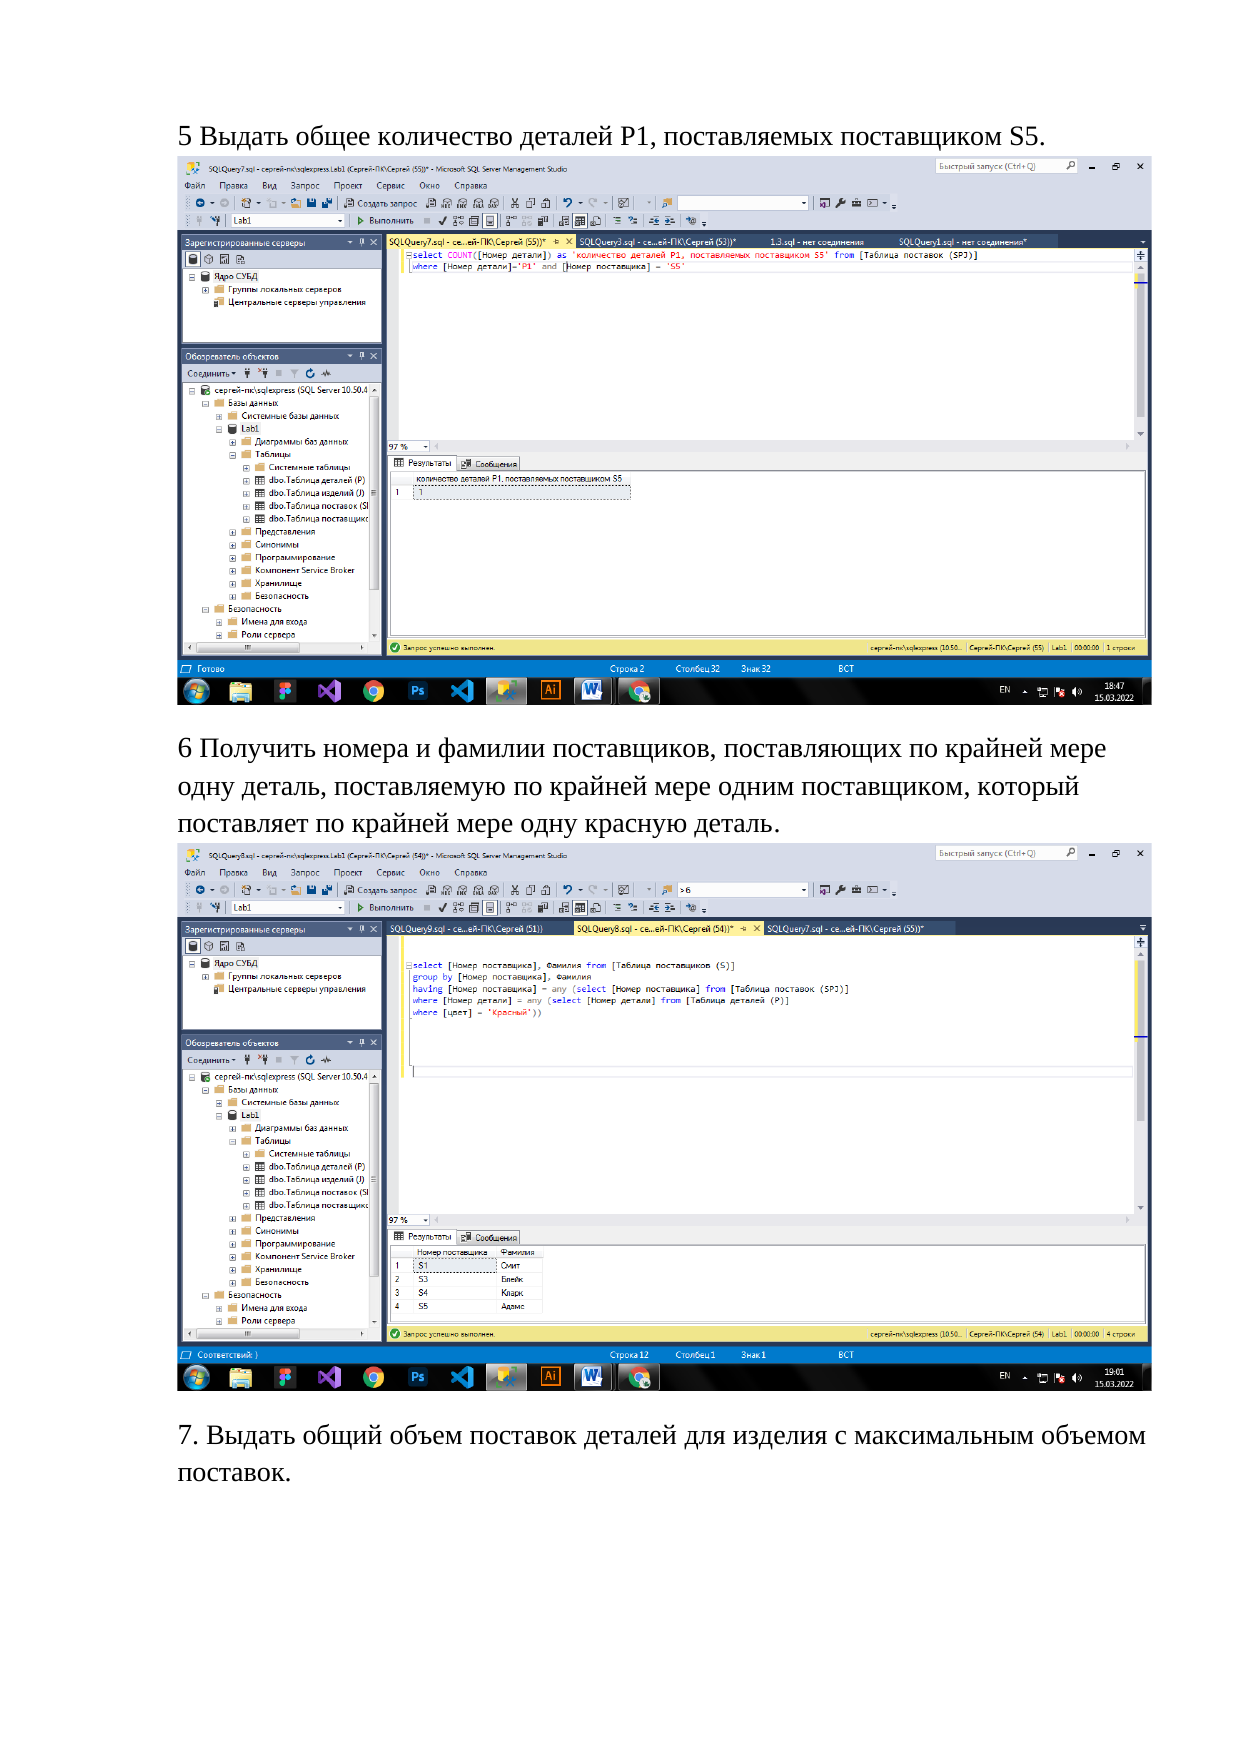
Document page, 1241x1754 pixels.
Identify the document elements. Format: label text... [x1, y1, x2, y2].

picture [177, 843, 1152, 1391]
picture [177, 156, 1152, 705]
text 7. Выдать общий объем поставок деталей для изделия с максимальным объемом поставок. [177, 1417, 1152, 1488]
text 5 Выдать общее количество деталей P1, поставляемых поставщиком S5. [177, 118, 1152, 156]
text 6 Получить номера и фамилии поставщиков, поставляющих по крайней мере одну деталь, поставляемую по крайней мере одним поставщиком, который поставляет по крайней мере одну красную деталь. [177, 730, 1152, 843]
